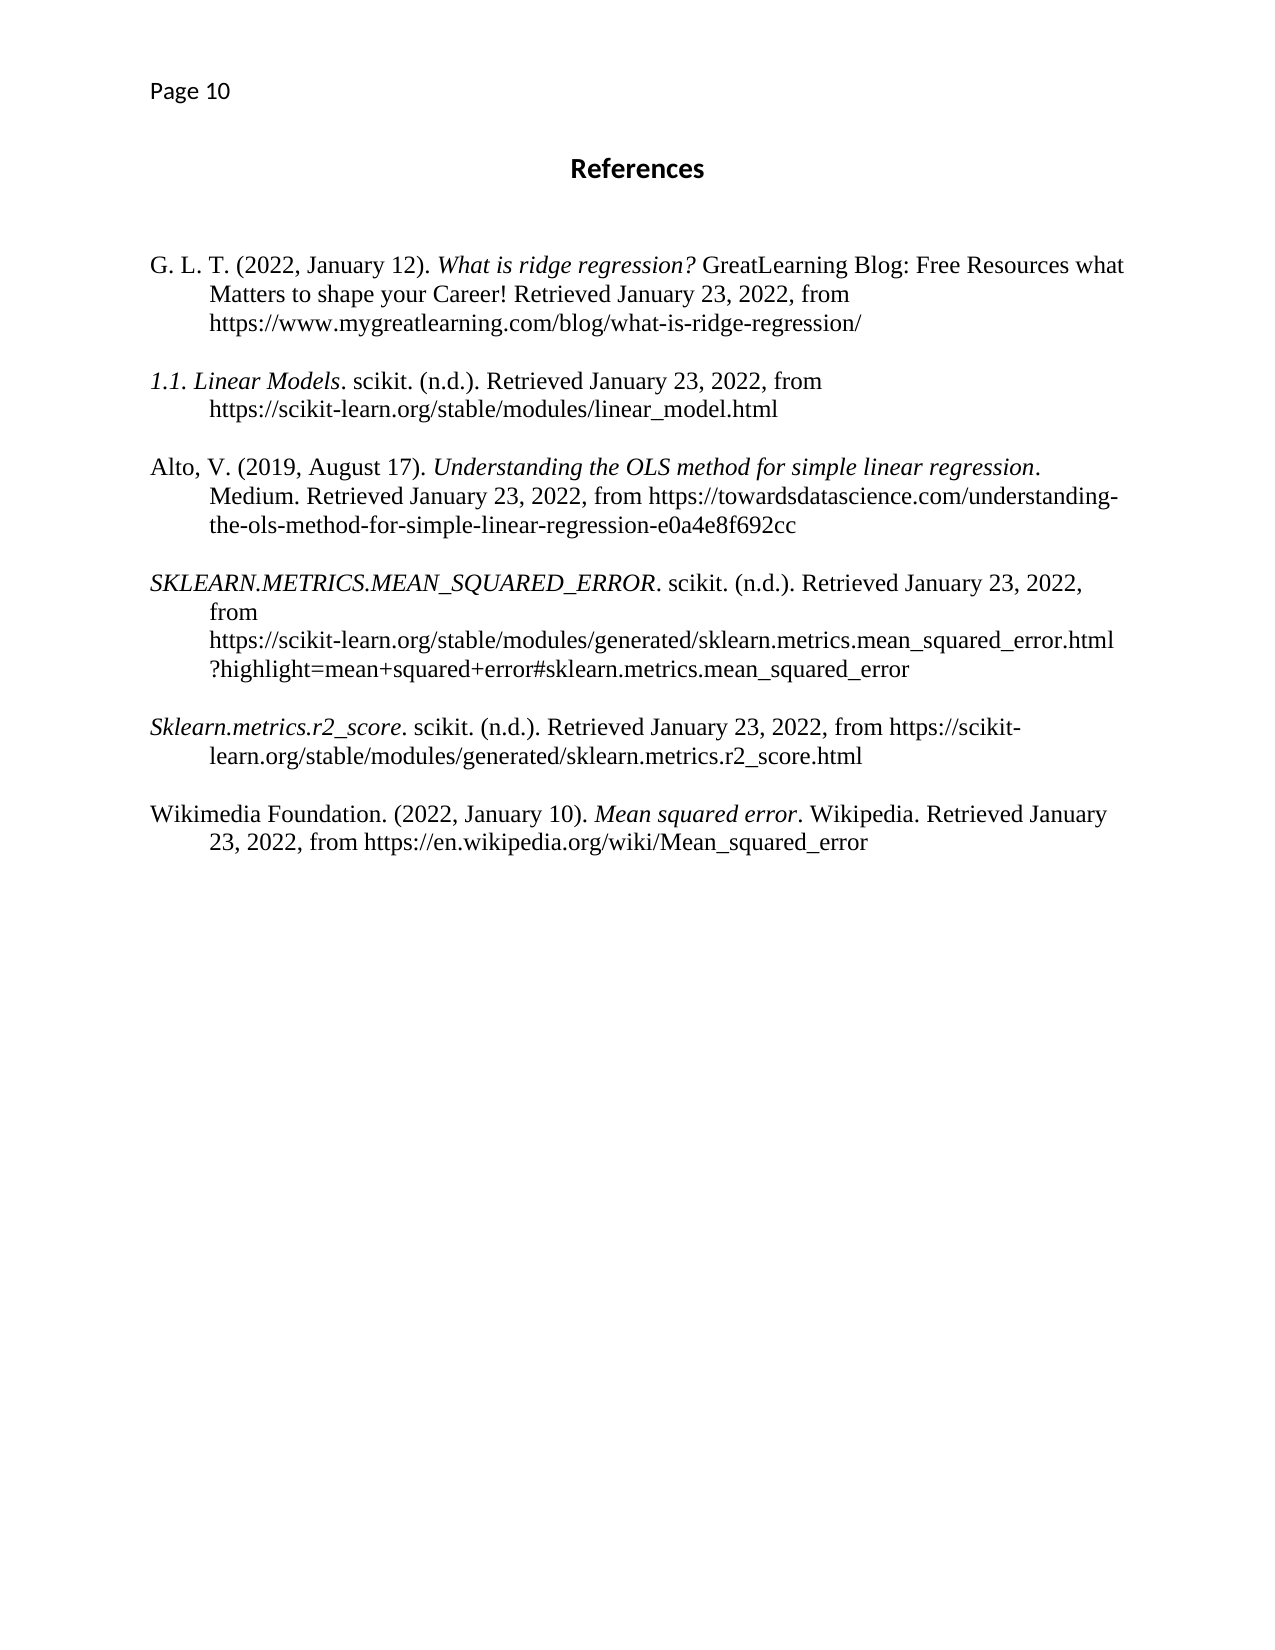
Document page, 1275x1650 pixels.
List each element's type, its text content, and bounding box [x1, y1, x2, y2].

text Alto, V. (2019, August 17). Understanding the OLS method for simple linear regression. Medium. Retrieved January 23, 2022, from https://towardsdatascience.com/understanding-the-ols-method-for-simple-linear-regression-e0a4e8f692cc [150, 452, 1125, 539]
text Sklearn.metrics.r2_score. scikit. (n.d.). Retrieved January 23, 2022, from https://scikit-learn.org/stable/modules/generated/sklearn.metrics.r2_score.html [150, 712, 1125, 769]
text SKLEARN.METRICS.MEAN_SQUARED_ERROR. scikit. (n.d.). Retrieved January 23, 2022, from https://scikit-learn.org/stable/modules/generated/sklearn.metrics.mean_squared_error.html?highlight=mean+squared+error#sklearn.metrics.mean_squared_error [150, 568, 1125, 683]
text Wikimedia Foundation. (2022, January 10). Mean squared error. Wikipedia. Retrieved January 23, 2022, from https://en.wikipedia.org/wiki/Mean_squared_error [150, 799, 1125, 856]
text G. L. T. (2022, January 12). What is ridge regression? GreatLearning Blog: Free Resources what Matters to shape your Career! Retrieved January 23, 2022, from https://www.mygreatlearning.com/blog/what-is-ridge-regression/ [150, 250, 1125, 337]
text References [150, 150, 1125, 186]
text 1.1. Linear Models. scikit. (n.d.). Retrieved January 23, 2022, from https://scikit-learn.org/stable/modules/linear_model.html [150, 366, 1125, 423]
